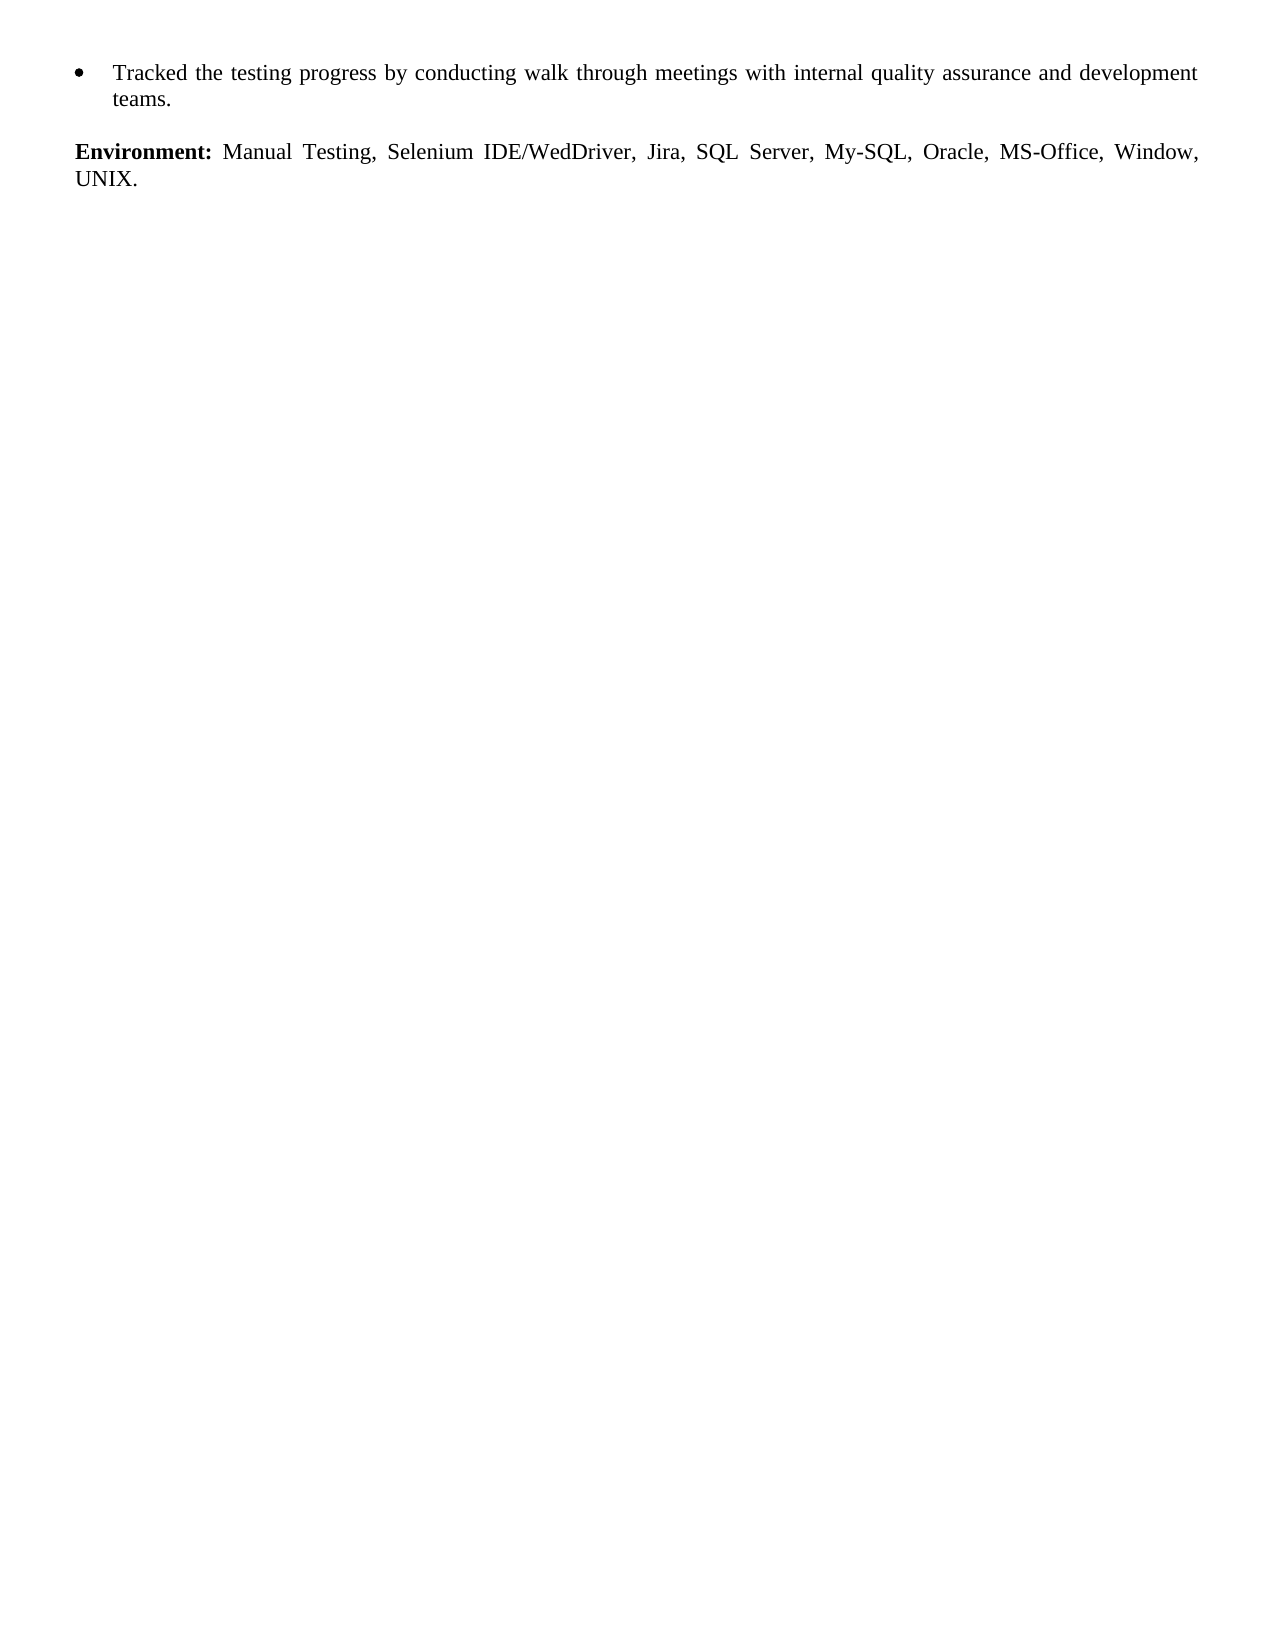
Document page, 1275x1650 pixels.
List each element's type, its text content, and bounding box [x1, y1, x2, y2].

list Tracked the testing progress by conducting walk through meetings with internal quality assurance and development teams. [75, 59, 1200, 112]
text Environment: Manual Testing, Selenium IDE/WedDriver, Jira, SQL Server, My-SQL, Oracle, MS-Office, Window, UNIX. [75, 138, 1200, 191]
